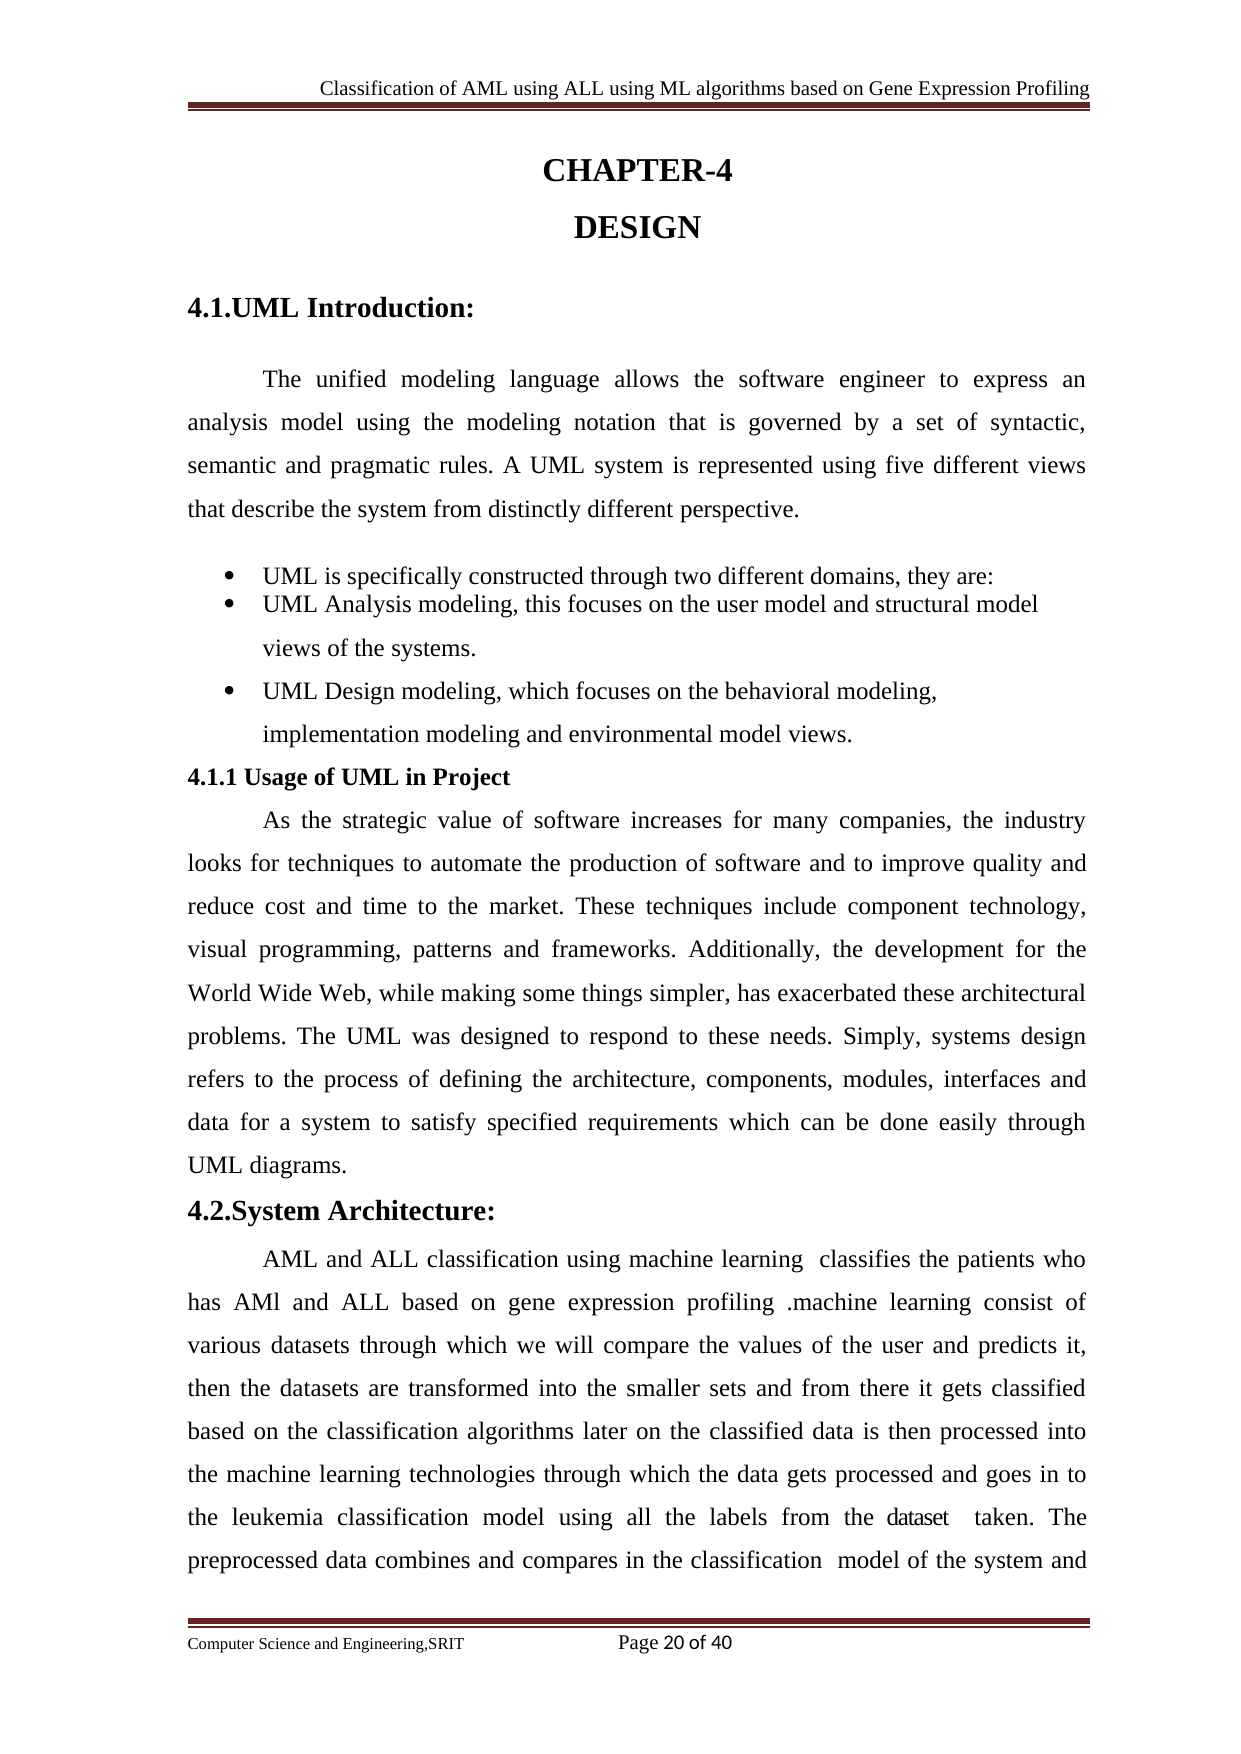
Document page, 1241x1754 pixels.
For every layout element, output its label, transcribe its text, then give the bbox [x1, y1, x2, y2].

text The unified modeling language allows the software engineer to express an analysis model using the modeling notation that is governed by a set of syntactic, semantic and pragmatic rules. A UML system is represented using five different views that describe the system from distinctly different perspective. [187, 364, 1087, 522]
list UML Design modeling, which focuses on the behavioral modeling, implementation modeling and environmental model views. [225, 676, 1087, 748]
subtitle DESIGN [187, 207, 1087, 246]
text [187, 1244, 1087, 1574]
list UML Analysis modeling, this focuses on the user model and structural model views of the systems. [225, 589, 1087, 661]
text CHAPTER-4 [187, 150, 1087, 188]
text As the strategic value of software increases for many companies, the industry looks for techniques to automate the production of software and to improve quality and reduce cost and time to the market. These techniques include component technology, visual programming, patterns and frameworks. Additionally, the development for the World Wide Web, while making some things simpler, has exacerbated these architectural problems. The UML was designed to respond to these needs. Simply, systems design refers to the process of defining the architecture, components, modules, interfaces and data for a system to satisfy specified requirements which can be done easily through UML diagrams. [187, 805, 1087, 1179]
subtitle 4.1.UML Introduction: [187, 290, 1087, 323]
list UML is specifically constructed through two different domains, they are: [225, 561, 1087, 589]
text 4.1.1 Usage of UML in Project [187, 762, 1087, 791]
list 4.2.System Architecture: [187, 1193, 1087, 1227]
